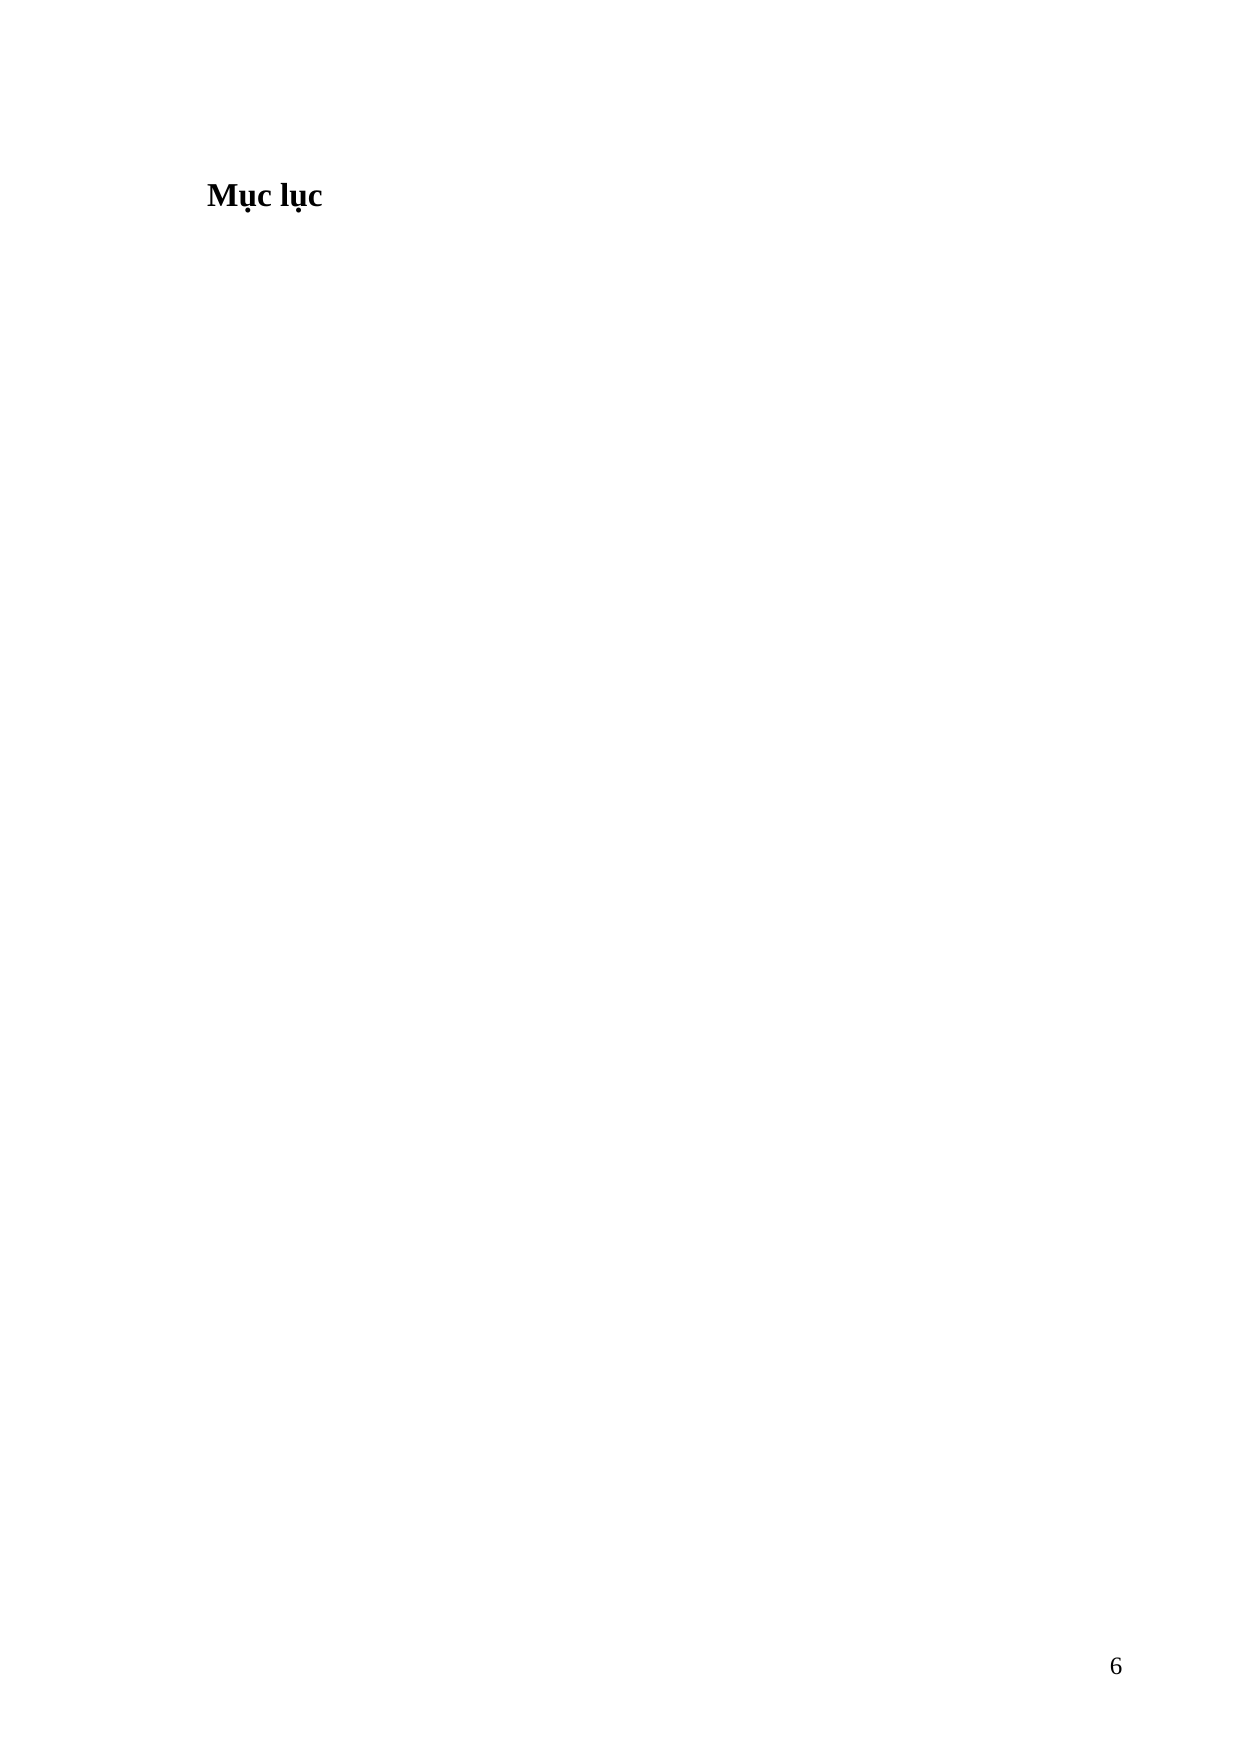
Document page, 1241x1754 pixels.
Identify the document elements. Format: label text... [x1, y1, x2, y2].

subtitle Mục lục [207, 175, 1122, 213]
